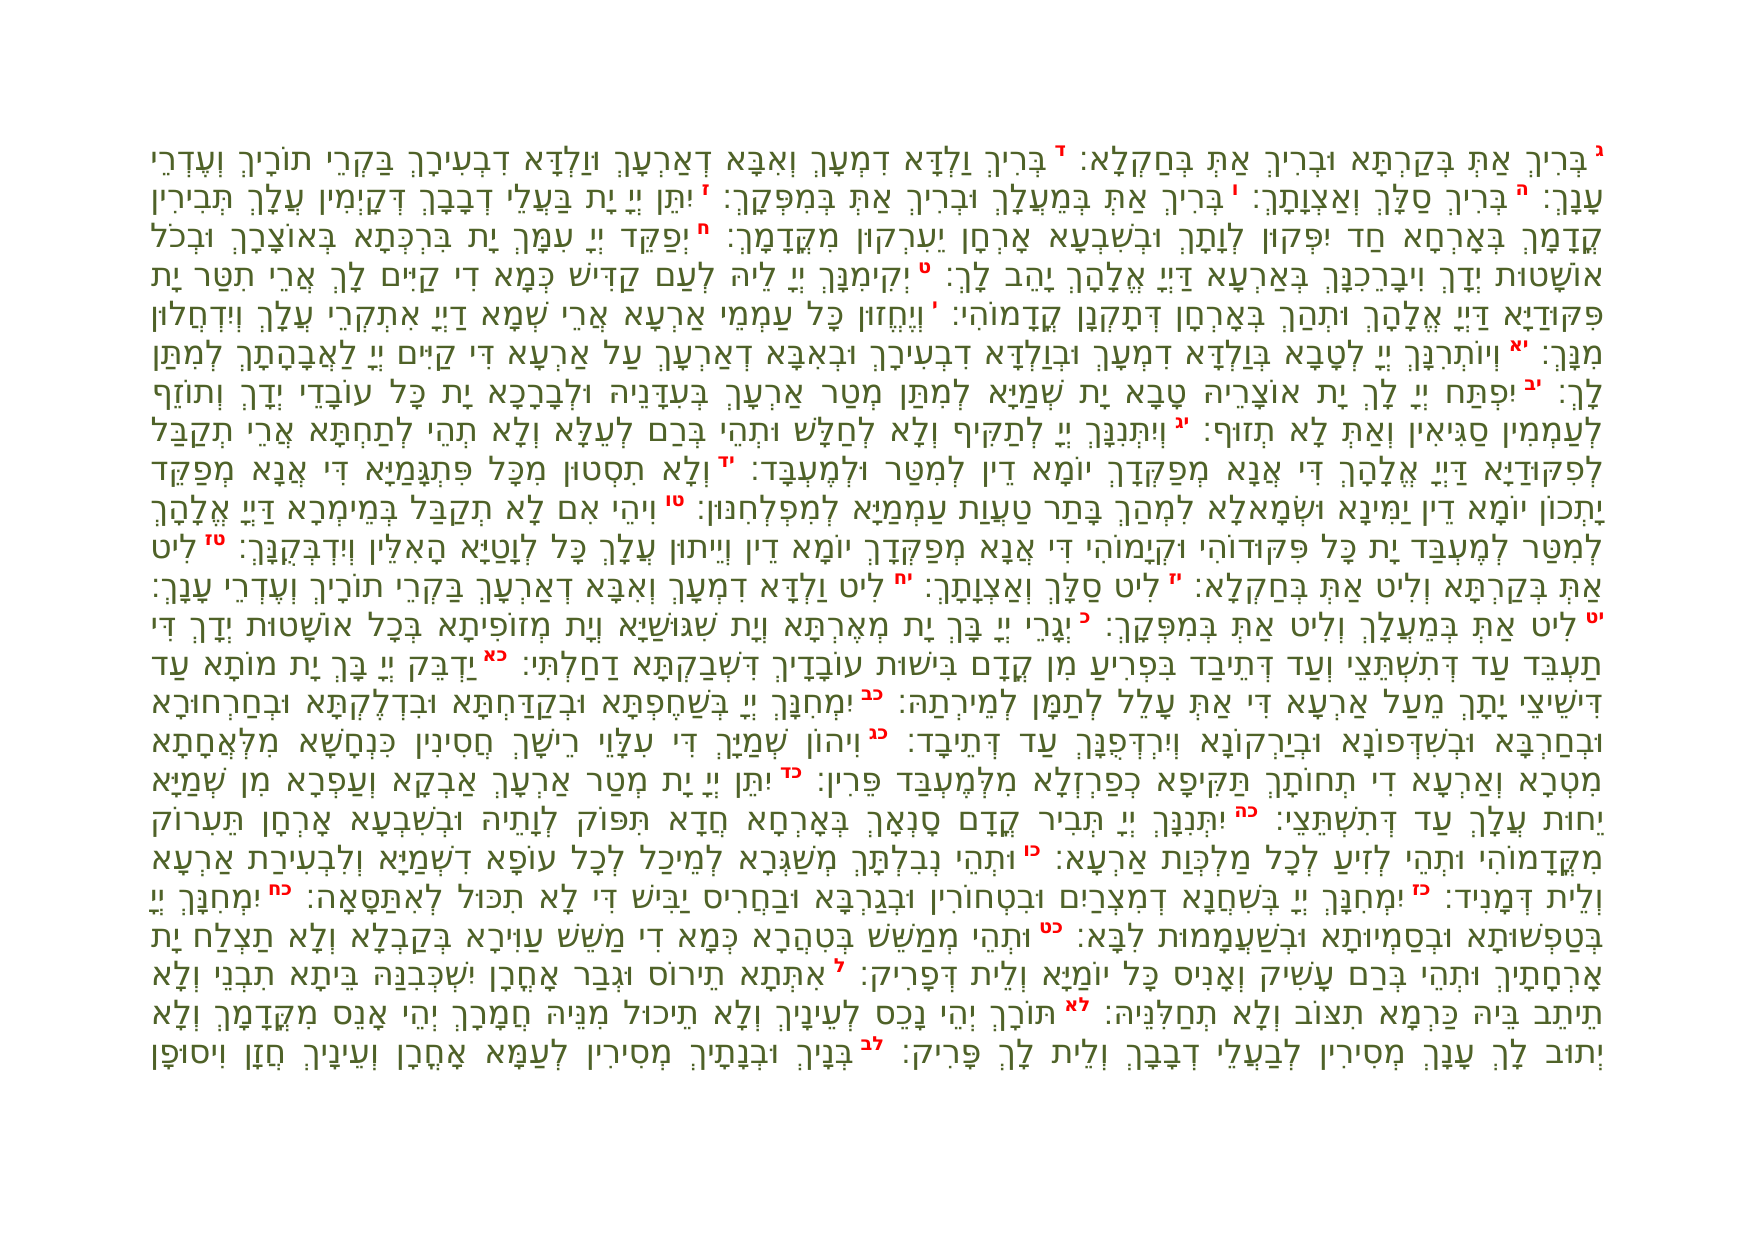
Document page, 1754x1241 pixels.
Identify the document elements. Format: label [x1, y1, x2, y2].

text [150, 139, 1604, 1071]
